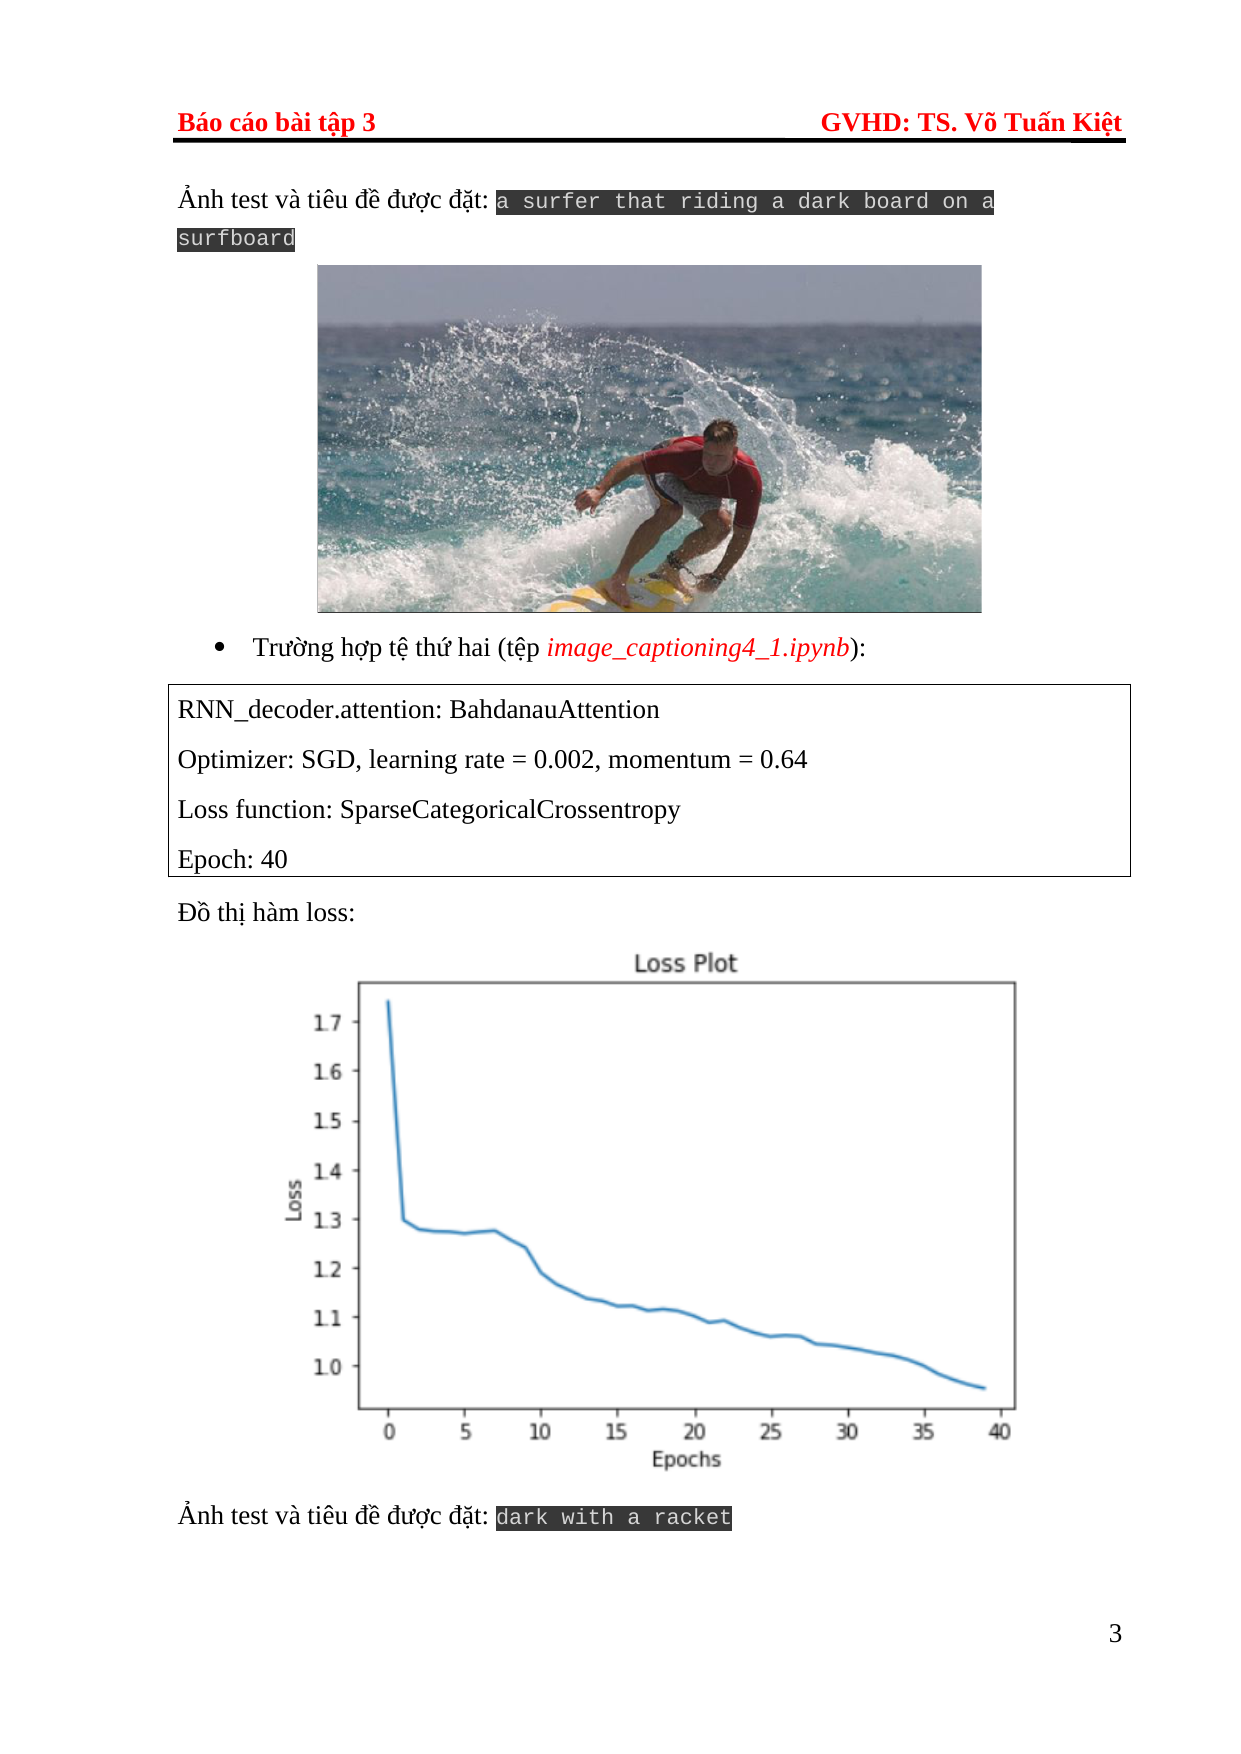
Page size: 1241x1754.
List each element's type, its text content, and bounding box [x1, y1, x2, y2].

text Optimizer: SGD, learning rate = 0.002, momentum = 0.64 [169, 734, 1130, 774]
picture [272, 940, 1028, 1481]
text Epoch: 40 [169, 834, 1130, 876]
picture [317, 264, 982, 613]
text Ảnh test và tiêu đề được đặt: dark with a racket [177, 1493, 1122, 1531]
text Ảnh test và tiêu đề được đặt: a surfer that riding a dark board on a surfboard [177, 177, 1122, 252]
text Loss function: SparseCategoricalCrossentropy [169, 784, 1130, 824]
list Trường hợp tệ thứ hai (tệp image_captioning4_1.ipynb): [215, 625, 1122, 663]
text RNN_decoder.attention: BahdanauAttention [169, 685, 1130, 724]
text Đồ thị hàm loss: [177, 890, 1122, 927]
